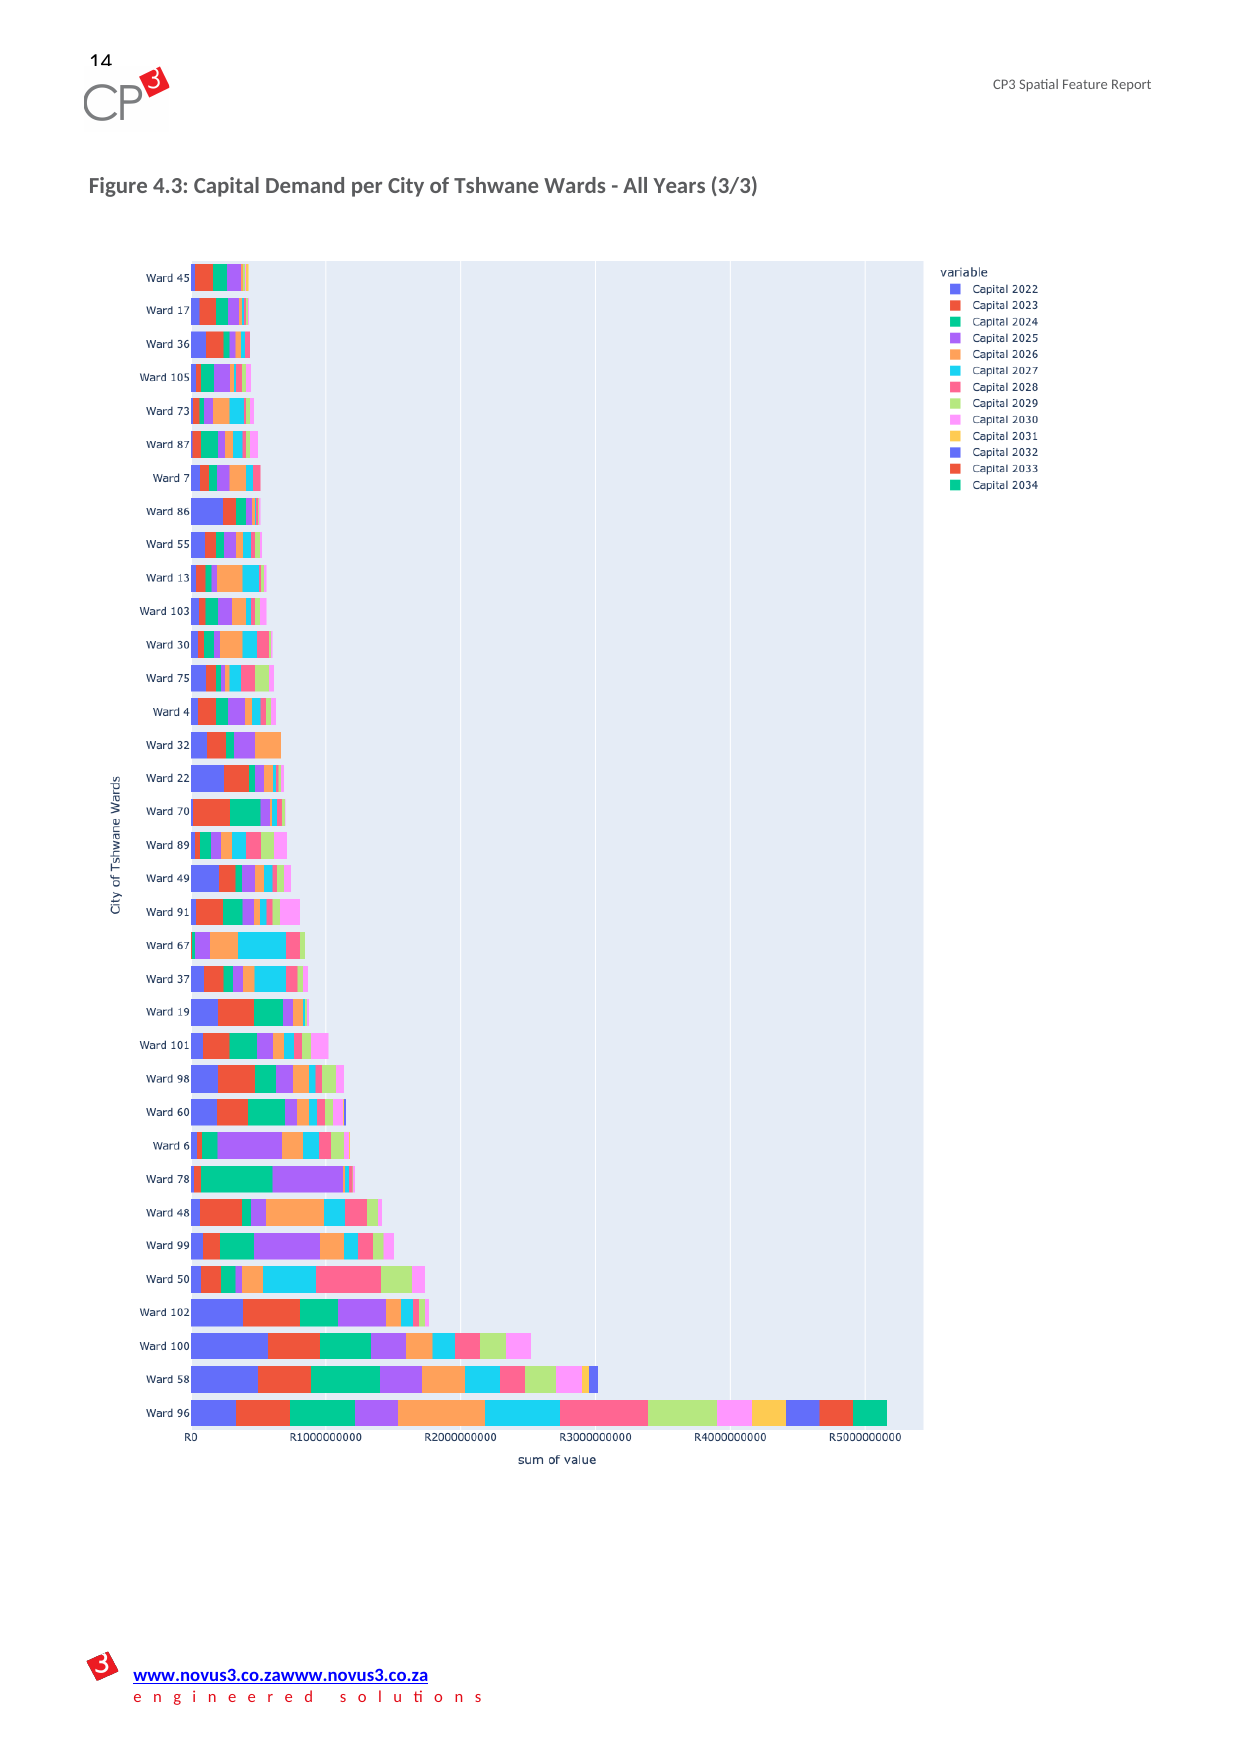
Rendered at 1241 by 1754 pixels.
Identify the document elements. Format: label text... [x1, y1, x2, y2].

picture [86, 1651, 119, 1681]
picture [83, 66, 170, 132]
text Figure 4.3: Capital Demand per City of Tshwane Wards - All Years (3/3) [89, 171, 1152, 199]
picture [107, 209, 1053, 1498]
